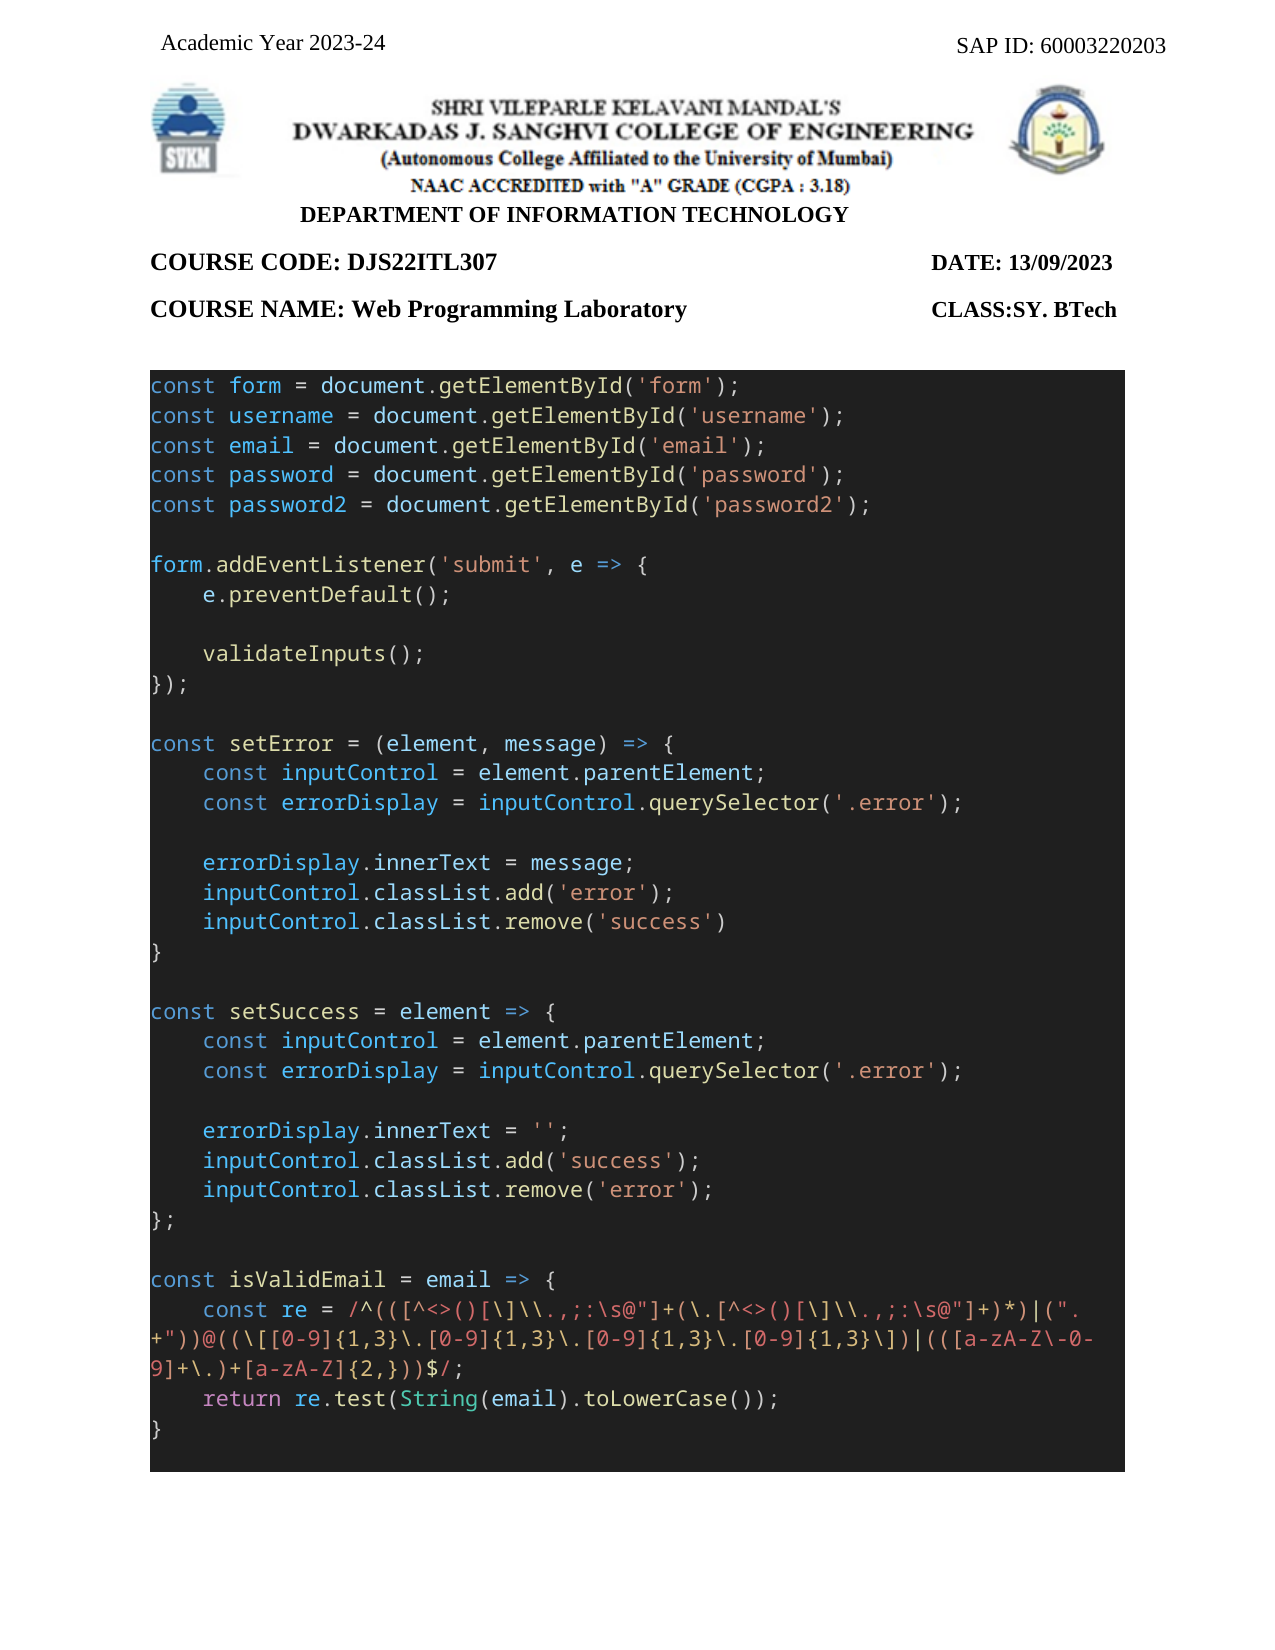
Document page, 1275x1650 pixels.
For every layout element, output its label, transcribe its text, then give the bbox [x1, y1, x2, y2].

text const username = document.getElementById('username'); [150, 400, 1125, 429]
text const email = document.getElementById('email'); [150, 429, 1125, 459]
text const errorDisplay = inputControl.querySelector('.error'); [150, 1055, 1125, 1085]
text } [150, 1413, 1125, 1442]
text inputControl.classList.remove('error'); [150, 1174, 1125, 1204]
text }); [150, 668, 1125, 698]
text inputControl.classList.add('error'); [150, 876, 1125, 906]
text validateInputs(); [150, 638, 1125, 668]
text const form = document.getElementById('form'); [150, 370, 1125, 400]
text const inputControl = element.parentElement; [150, 757, 1125, 787]
text const password = document.getElementById('password'); [150, 459, 1125, 489]
text errorDisplay.innerText = ''; [150, 1115, 1125, 1144]
text inputControl.classList.remove('success') [150, 906, 1125, 936]
text const errorDisplay = inputControl.querySelector('.error'); [150, 787, 1125, 817]
text e.preventDefault(); [150, 578, 1125, 608]
text const re = /^(([^<>()[\]\\.,;:\s@"]+(\.[^<>()[\]\\.,;:\s@"]+)*)|(".+"))@((\[[0-9]{1,3}\.[0-9]{1,3}\.[0-9]{1,3}\.[0-9]{1,3}\])|(([a-zA-Z\-0-9]+\.)+[a-zA-Z]{2,}))$/; [150, 1293, 1125, 1383]
text inputControl.classList.add('success'); [150, 1144, 1125, 1174]
text form.addEventListener('submit', e => { [150, 549, 1125, 578]
text return re.test(String(email).toLowerCase()); [150, 1383, 1125, 1413]
text const password2 = document.getElementById('password2'); [150, 489, 1125, 519]
text errorDisplay.innerText = message; [150, 847, 1125, 876]
text const inputControl = element.parentElement; [150, 1025, 1125, 1055]
text const isValidEmail = email => { [150, 1264, 1125, 1293]
text const setSuccess = element => { [150, 996, 1125, 1025]
picture [150, 75, 1118, 202]
text const setError = (element, message) => { [150, 727, 1125, 757]
text } [150, 936, 1125, 966]
text }; [150, 1204, 1125, 1234]
